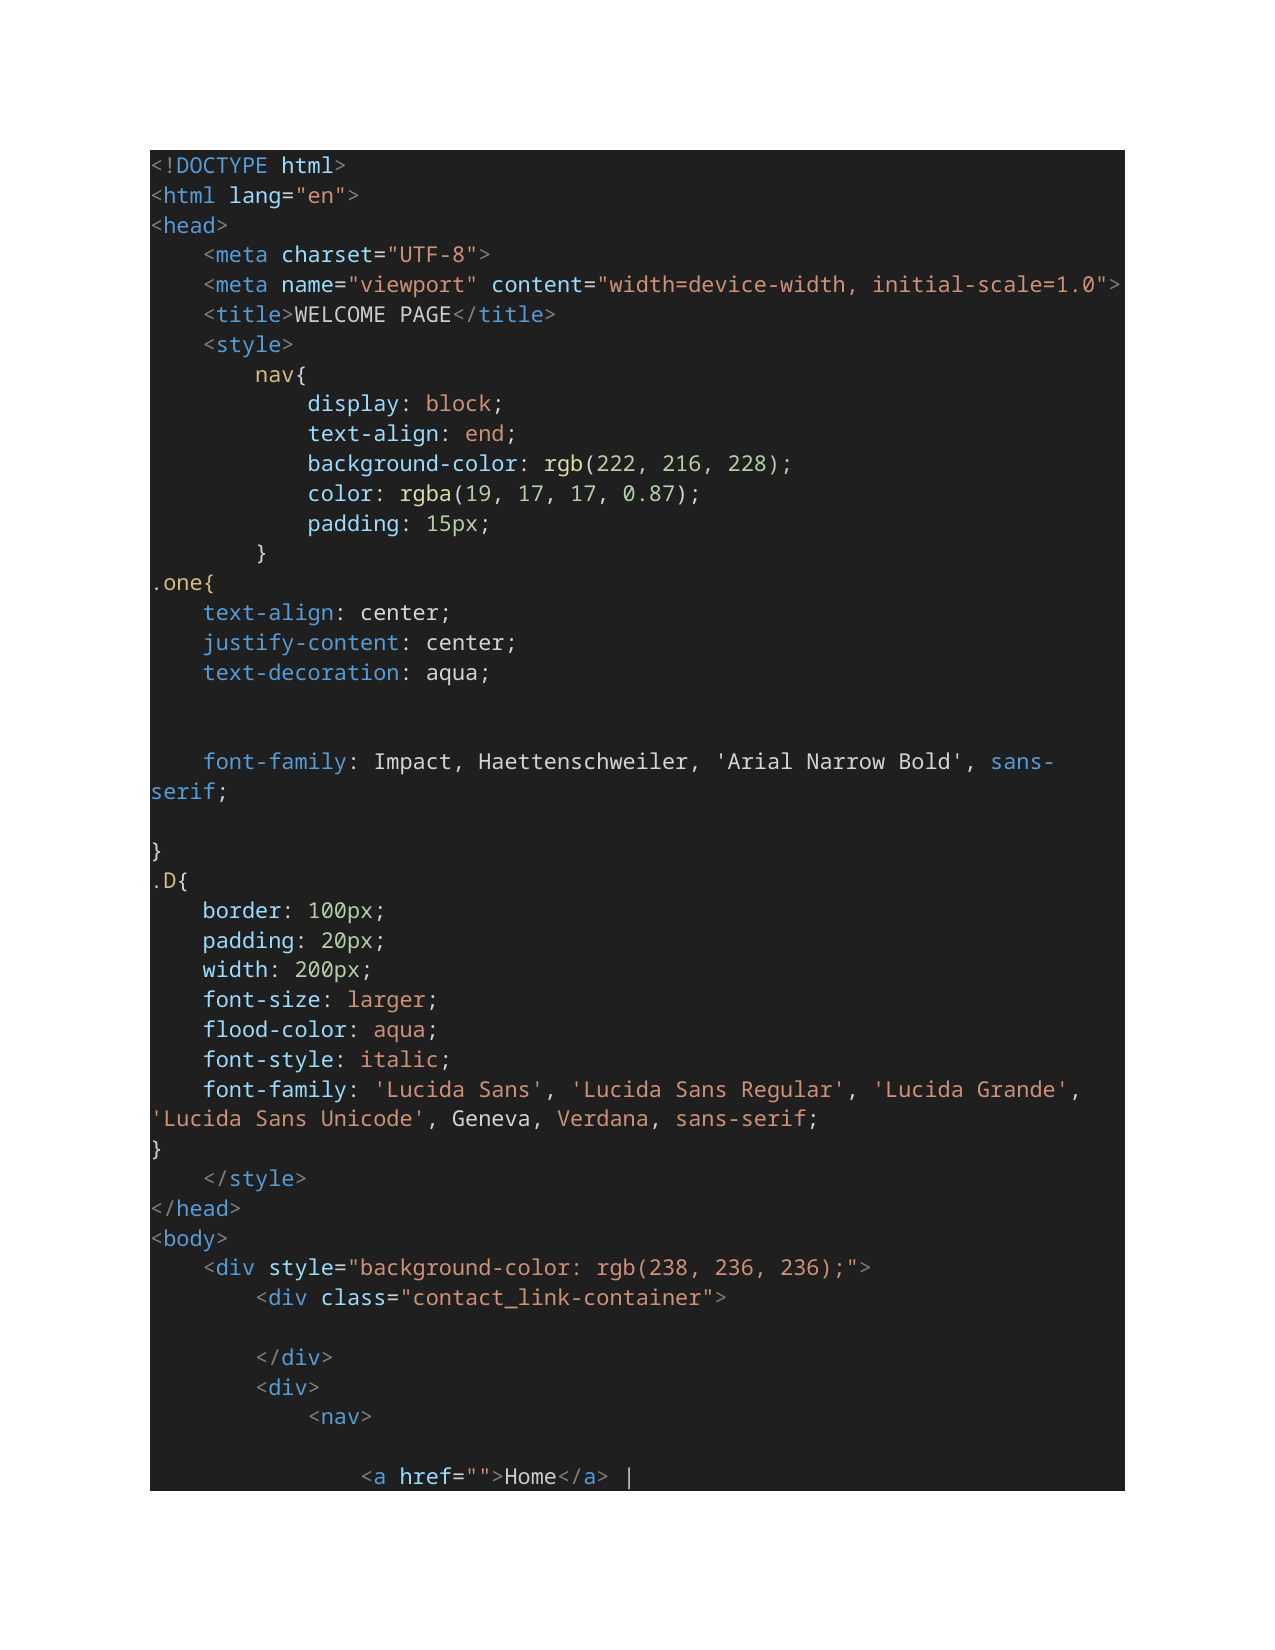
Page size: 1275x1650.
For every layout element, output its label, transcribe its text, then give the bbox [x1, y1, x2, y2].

text </head> [150, 1193, 1125, 1222]
text font-style: italic; [150, 1044, 1125, 1073]
text font-family: 'Lucida Sans', 'Lucida Sans Regular', 'Lucida Grande', 'Lucida Sans Unicode', Geneva, Verdana, sans-serif; [150, 1073, 1125, 1133]
text } [150, 835, 1125, 865]
text display: block; [150, 388, 1125, 418]
text </style> [150, 1163, 1125, 1193]
text <!DOCTYPE html> [150, 150, 1125, 180]
text font-size: larger; [150, 984, 1125, 1014]
text </div> [150, 1342, 1125, 1371]
text flood-color: aqua; [150, 1014, 1125, 1044]
text <div style="background-color: rgb(238, 236, 236);"> [150, 1252, 1125, 1282]
text justify-content: center; [150, 627, 1125, 656]
text <style> [150, 329, 1125, 358]
text nav{ [150, 358, 1125, 388]
text <nav> [150, 1401, 1125, 1431]
text <head> [150, 209, 1125, 239]
text padding: 20px; [150, 924, 1125, 954]
text } [150, 1133, 1125, 1163]
text background-color: rgb(222, 216, 228); [150, 448, 1125, 478]
text .D{ [150, 865, 1125, 895]
text text-decoration: aqua; [150, 656, 1125, 686]
text .one{ [150, 567, 1125, 597]
text color: rgba(19, 17, 17, 0.87); [150, 478, 1125, 507]
text <title>WELCOME PAGE</title> [150, 299, 1125, 329]
text <meta name="viewport" content="width=device-width, initial-scale=1.0"> [150, 269, 1125, 299]
text <meta charset="UTF-8"> [150, 239, 1125, 269]
text } [150, 537, 1125, 567]
text <body> [150, 1222, 1125, 1252]
text text-align: center; [150, 597, 1125, 627]
text <a href="">Home</a> | [150, 1461, 1125, 1491]
text border: 100px; [150, 895, 1125, 924]
text <html lang="en"> [150, 180, 1125, 209]
text font-family: Impact, Haettenschweiler, 'Arial Narrow Bold', sans-serif; [150, 746, 1125, 805]
text text-align: end; [150, 418, 1125, 448]
text padding: 15px; [150, 507, 1125, 537]
text <div class="contact_link-container"> [150, 1282, 1125, 1312]
text <div> [150, 1371, 1125, 1401]
text width: 200px; [150, 954, 1125, 984]
